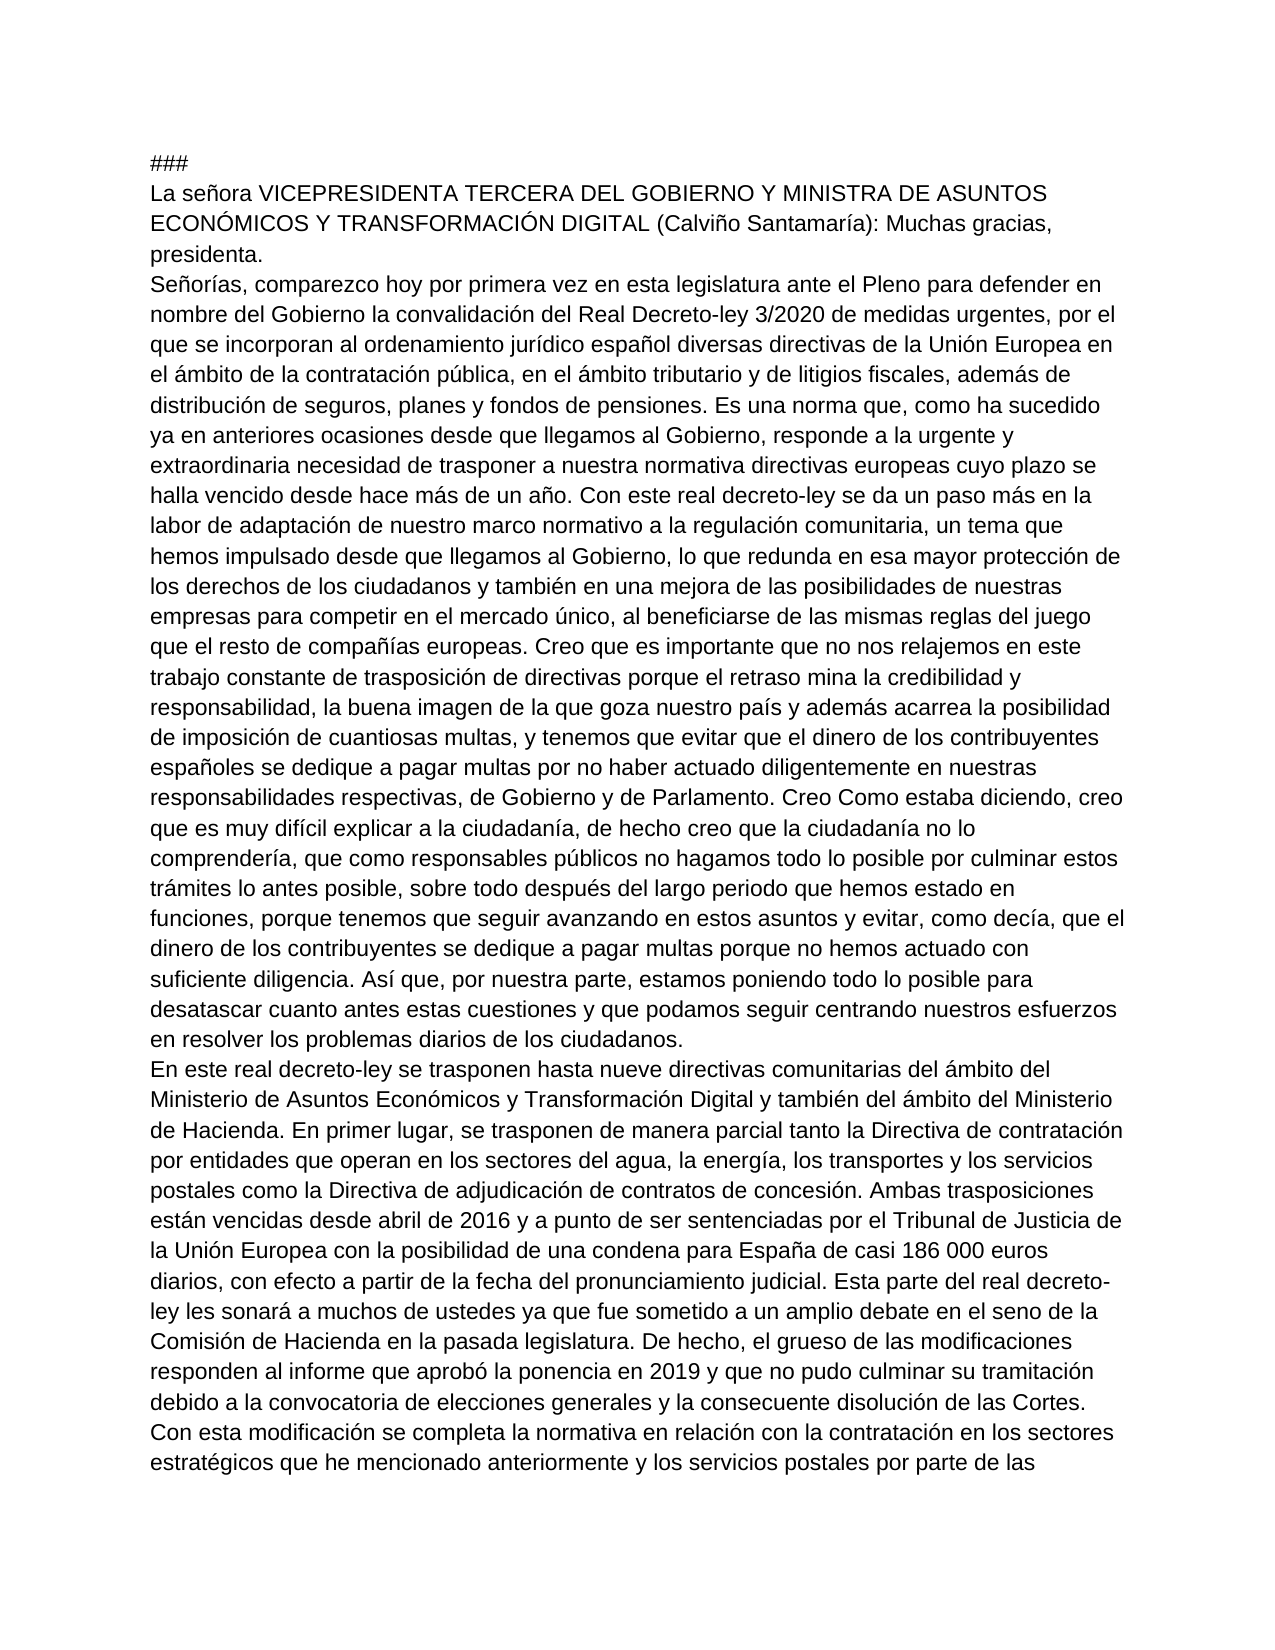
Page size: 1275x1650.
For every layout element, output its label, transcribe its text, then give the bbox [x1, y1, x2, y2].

text Señorías, comparezco hoy por primera vez en esta legislatura ante el Pleno para defender en nombre del Gobierno la convalidación del Real Decreto-ley 3/2020 de medidas urgentes, por el que se incorporan al ordenamiento jurídico español diversas directivas de la Unión Europea en el ámbito de la contratación pública, en el ámbito tributario y de litigios fiscales, además de distribución de seguros, planes y fondos de pensiones. Es una norma que, como ha sucedido ya en anteriores ocasiones desde que llegamos al Gobierno, responde a la urgente y extraordinaria necesidad de trasponer a nuestra normativa directivas europeas cuyo plazo se halla vencido desde hace más de un año. Con este real decreto-ley se da un paso más en la labor de adaptación de nuestro marco normativo a la regulación comunitaria, un tema que hemos impulsado desde que llegamos al Gobierno, lo que redunda en esa mayor protección de los derechos de los ciudadanos y también en una mejora de las posibilidades de nuestras empresas para competir en el mercado único, al beneficiarse de las mismas reglas del juego que el resto de compañías europeas. Creo que es importante que no nos relajemos en este trabajo constante de trasposición de directivas porque el retraso mina la credibilidad y responsabilidad, la buena imagen de la que goza nuestro país y además acarrea la posibilidad de imposición de cuantiosas multas, y tenemos que evitar que el dinero de los contribuyentes españoles se dedique a pagar multas por no haber actuado diligentemente en nuestras responsabilidades respectivas, de Gobierno y de Parlamento. Creo Como estaba diciendo, creo que es muy difícil explicar a la ciudadanía, de hecho creo que la ciudadanía no lo comprendería, que como responsables públicos no hagamos todo lo posible por culminar estos trámites lo antes posible, sobre todo después del largo periodo que hemos estado en funciones, porque tenemos que seguir avanzando en estos asuntos y evitar, como decía, que el dinero de los contribuyentes se dedique a pagar multas porque no hemos actuado con suficiente diligencia. Así que, por nuestra parte, estamos poniendo todo lo posible para desatascar cuanto antes estas cuestiones y que podamos seguir centrando nuestros esfuerzos en resolver los problemas diarios de los ciudadanos. [150, 271, 1125, 1052]
text ### [150, 150, 1125, 176]
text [150, 1056, 1125, 1475]
text La señora VICEPRESIDENTA TERCERA DEL GOBIERNO Y MINISTRA DE ASUNTOS ECONÓMICOS Y TRANSFORMACIÓN DIGITAL (Calviño Santamaría): Muchas gracias, presidenta. [150, 180, 1125, 267]
